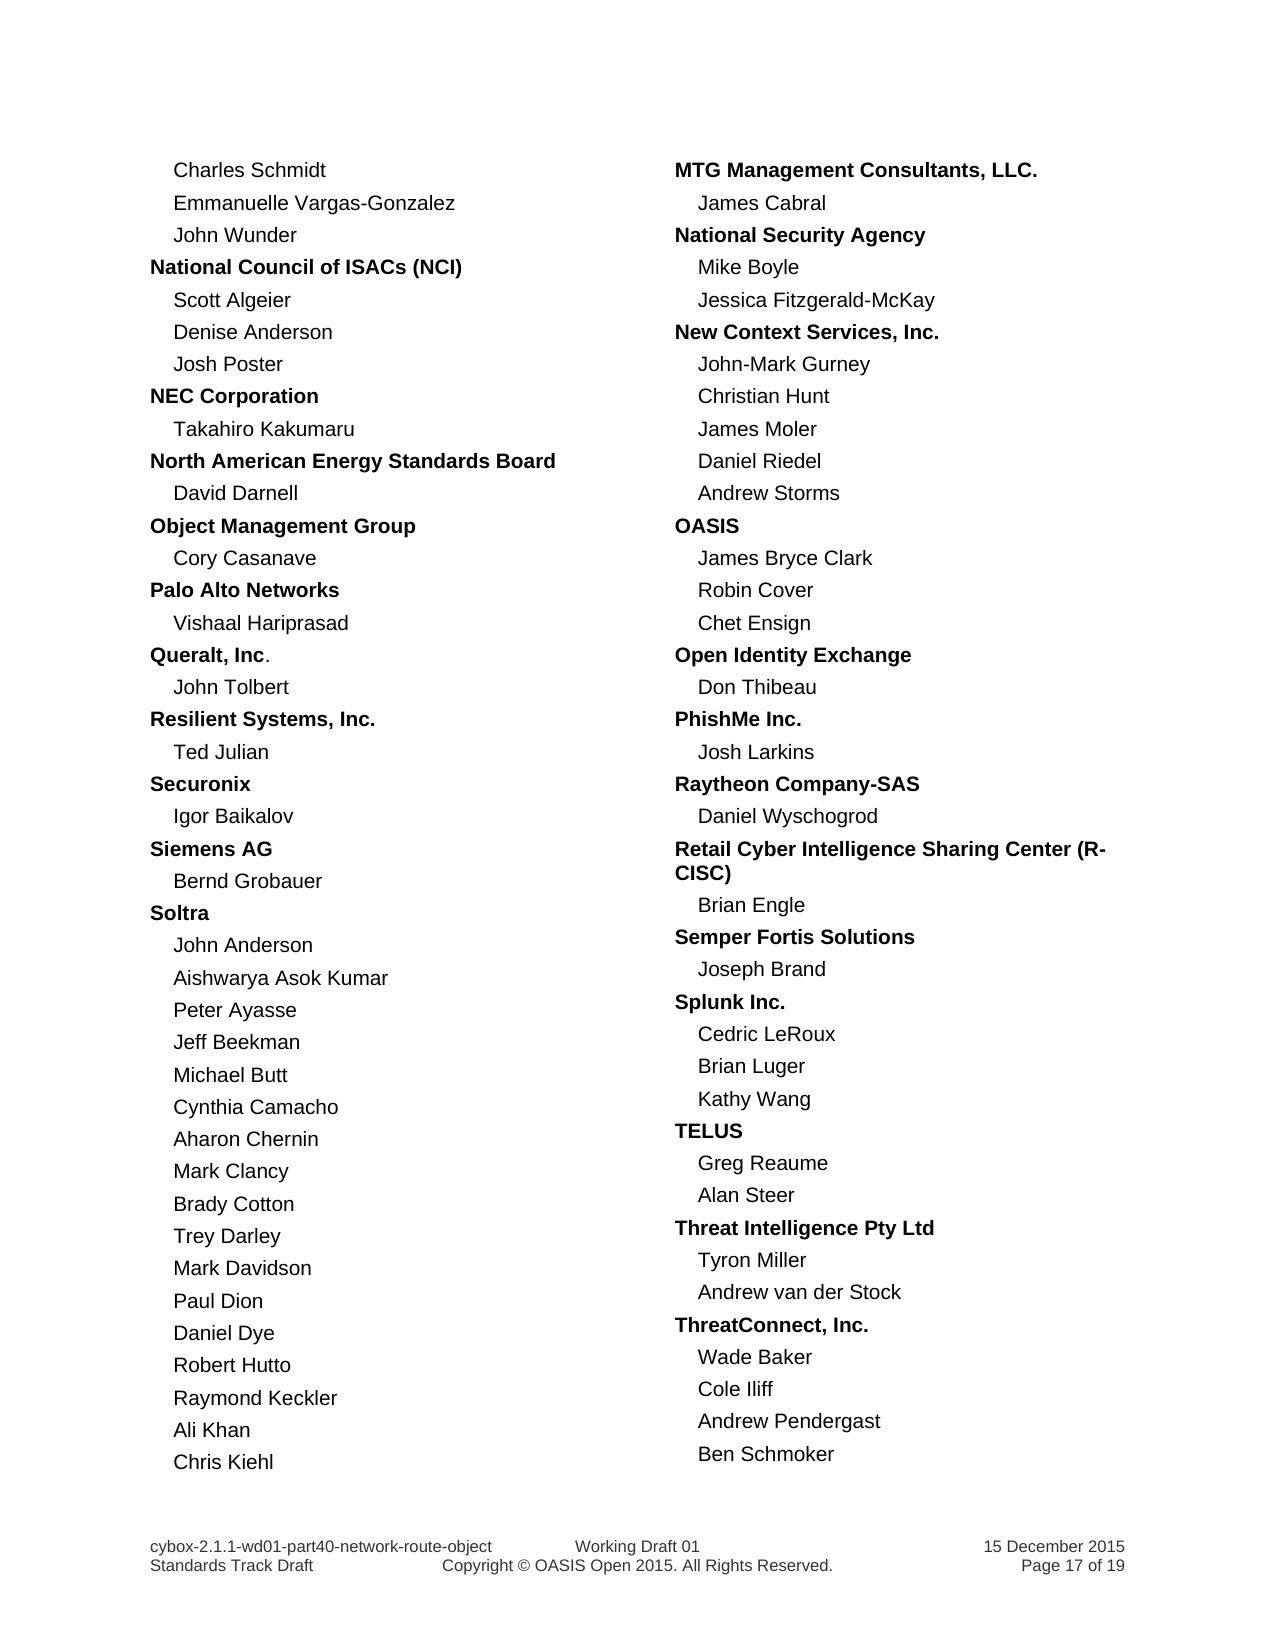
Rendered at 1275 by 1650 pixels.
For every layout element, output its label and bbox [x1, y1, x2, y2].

table_header [663, 150, 1123, 1482]
table_header [139, 150, 663, 1482]
